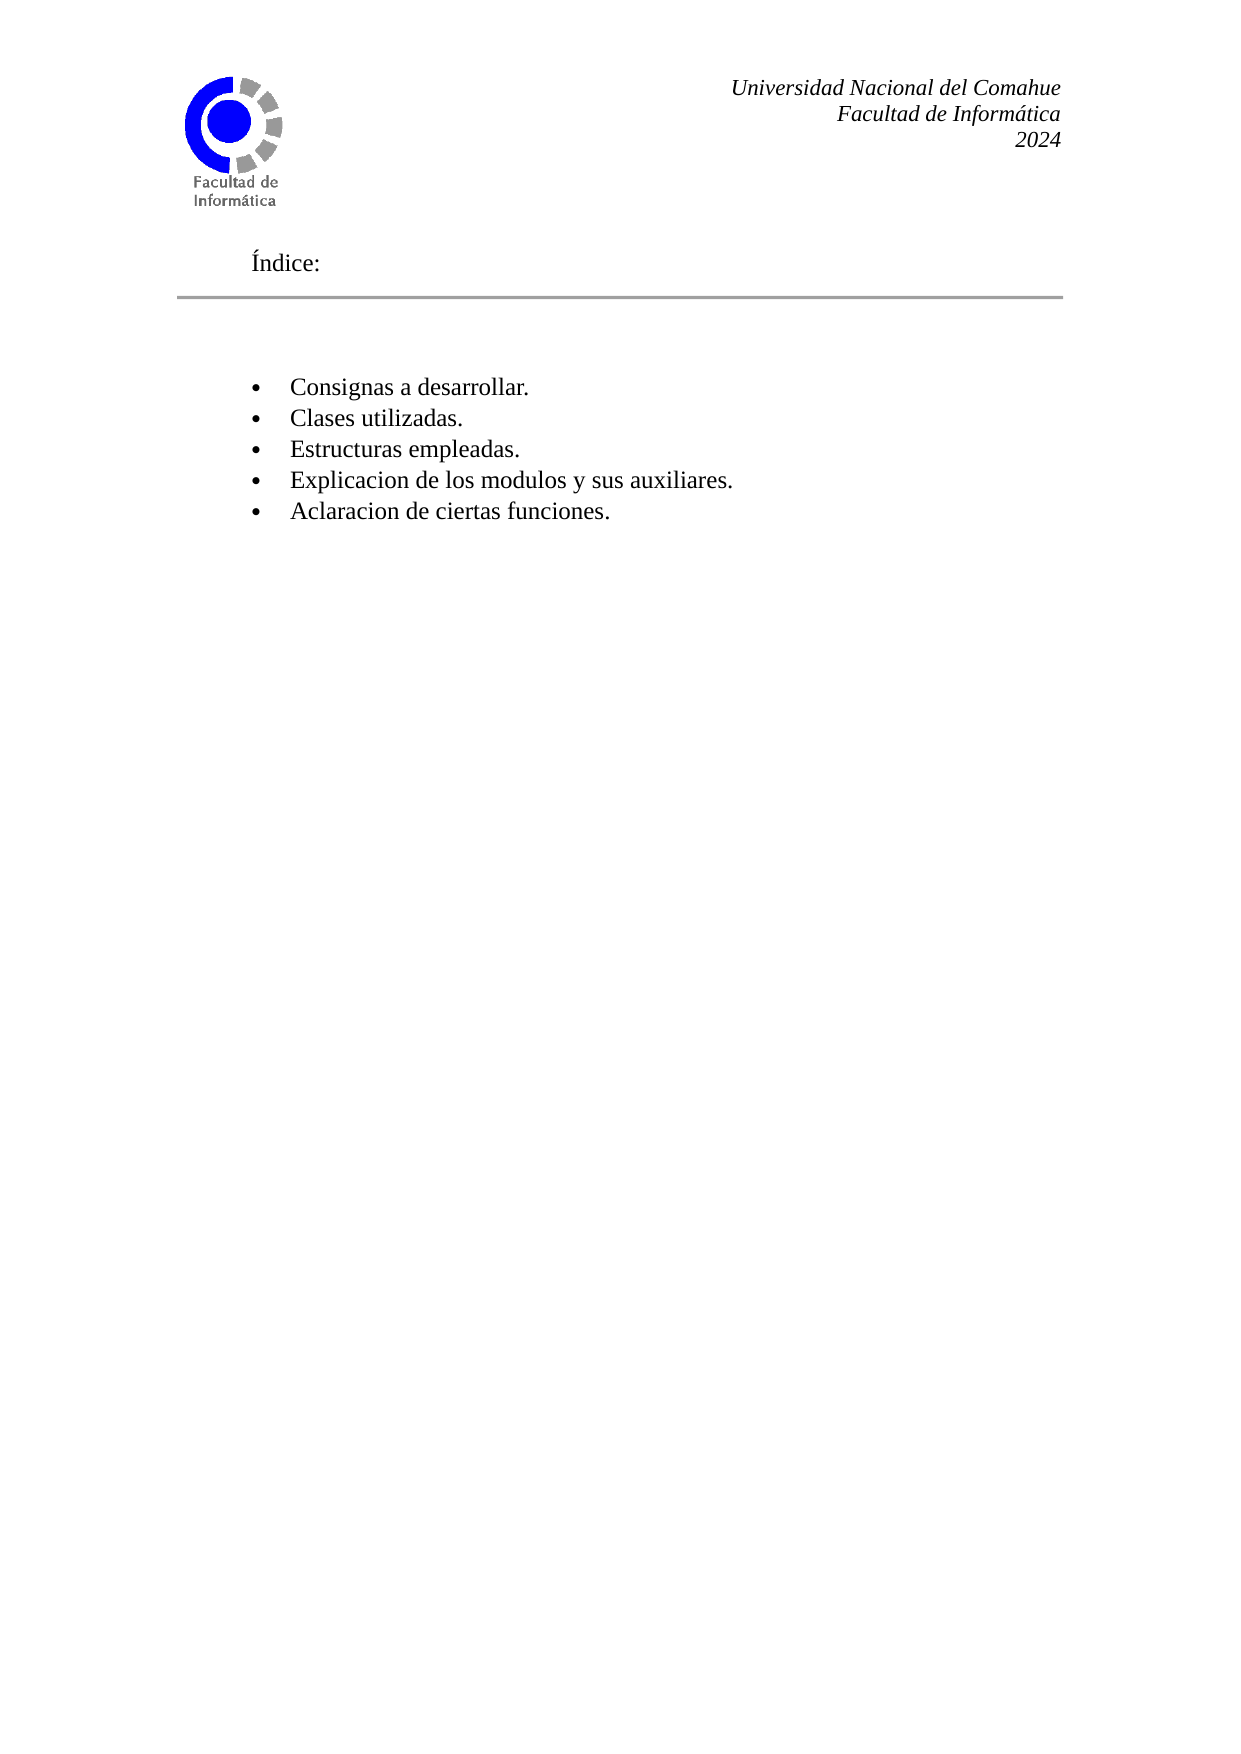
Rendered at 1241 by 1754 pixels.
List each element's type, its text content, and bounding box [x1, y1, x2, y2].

picture [177, 75, 293, 207]
list Consignas a desarrollar. [252, 372, 1063, 400]
list Clases utilizadas. [252, 403, 1063, 431]
text Índice: [177, 248, 1063, 277]
list Explicacion de los modulos y sus auxiliares. [252, 465, 1063, 493]
list Estructuras empleadas. [252, 434, 1063, 462]
list Aclaracion de ciertas funciones. [252, 496, 1063, 524]
